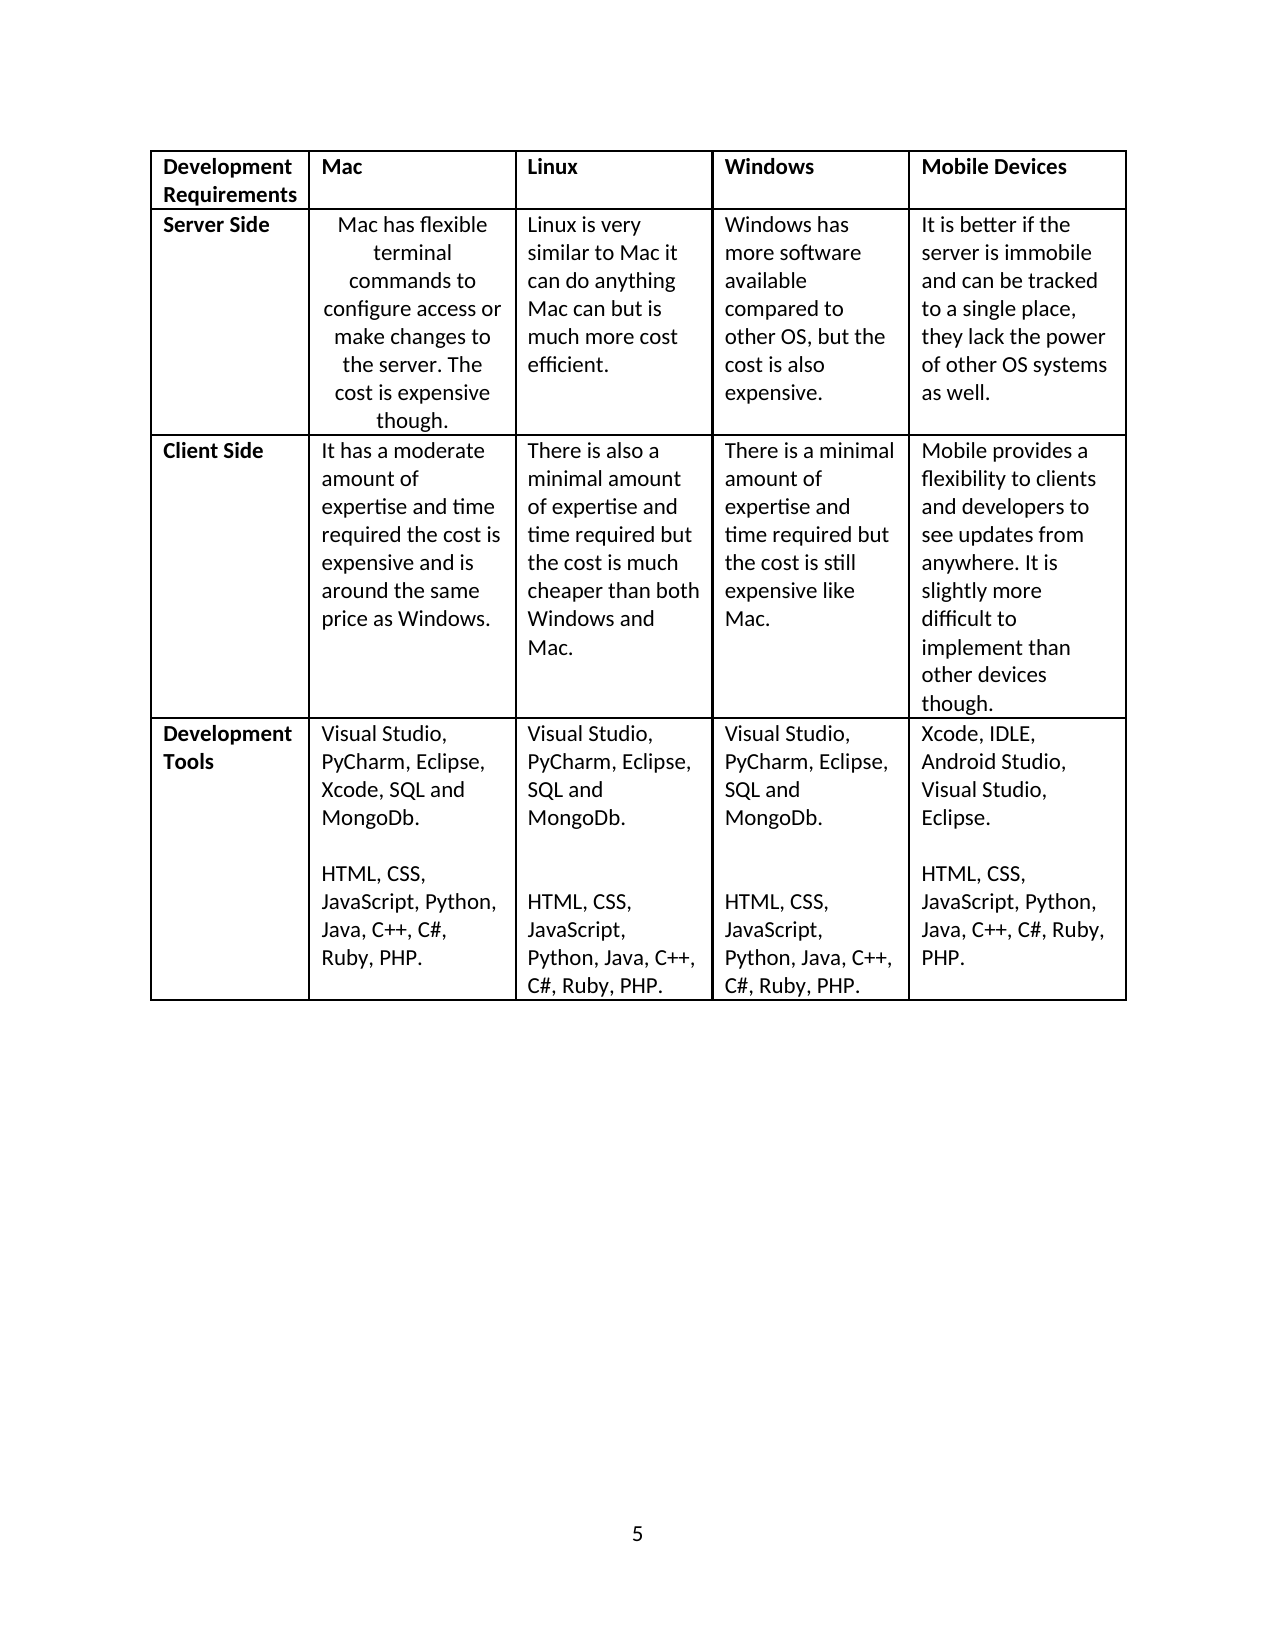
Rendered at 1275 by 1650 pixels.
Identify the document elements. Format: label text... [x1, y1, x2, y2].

table_cell Server Side [152, 210, 308, 434]
table_cell Linux is very similar to Mac it can do anything Mac can but is much more cost efficient. [517, 210, 711, 434]
table_header Development Requirements [152, 152, 308, 208]
table_cell Mobile provides a flexibility to clients and developers to see updates from anywhere. It is slightly more difficult to implement than other devices though. [910, 436, 1125, 717]
table_header Mobile Devices [910, 152, 1125, 208]
table_cell It has a moderate amount of expertise and time required the cost is expensive and is around the same price as Windows. [310, 436, 515, 717]
table_cell Visual Studio, PyCharm, Eclipse, SQL and MongoDb. HTML, CSS, JavaScript, Python, Java, C++, C#, Ruby, PHP. [517, 719, 711, 999]
table_cell Visual Studio, PyCharm, Eclipse, SQL and MongoDb. HTML, CSS, JavaScript, Python, Java, C++, C#, Ruby, PHP. [714, 719, 908, 999]
table_cell Windows has more software available compared to other OS, but the cost is also expensive. [714, 210, 908, 434]
table_cell There is also a minimal amount of expertise and time required but the cost is much cheaper than both Windows and Mac. [517, 436, 711, 717]
table_cell Development Tools [152, 719, 308, 999]
table_cell Mac has flexible terminal commands to configure access or make changes to the server. The cost is expensive though. [310, 210, 515, 434]
table_cell Visual Studio, PyCharm, Eclipse, Xcode, SQL and MongoDb. HTML, CSS, JavaScript, Python, Java, C++, C#, Ruby, PHP. [310, 719, 515, 999]
table_header Mac [310, 152, 515, 208]
table_header Windows [714, 152, 908, 208]
table_cell It is better if the server is immobile and can be tracked to a single place, they lack the power of other OS systems as well. [910, 210, 1125, 434]
table_cell There is a minimal amount of expertise and time required but the cost is still expensive like Mac. [714, 436, 908, 717]
table_cell Client Side [152, 436, 308, 717]
table_cell Xcode, IDLE, Android Studio, Visual Studio, Eclipse. HTML, CSS, JavaScript, Python, Java, C++, C#, Ruby, PHP. [910, 719, 1125, 999]
table_header Linux [517, 152, 711, 208]
